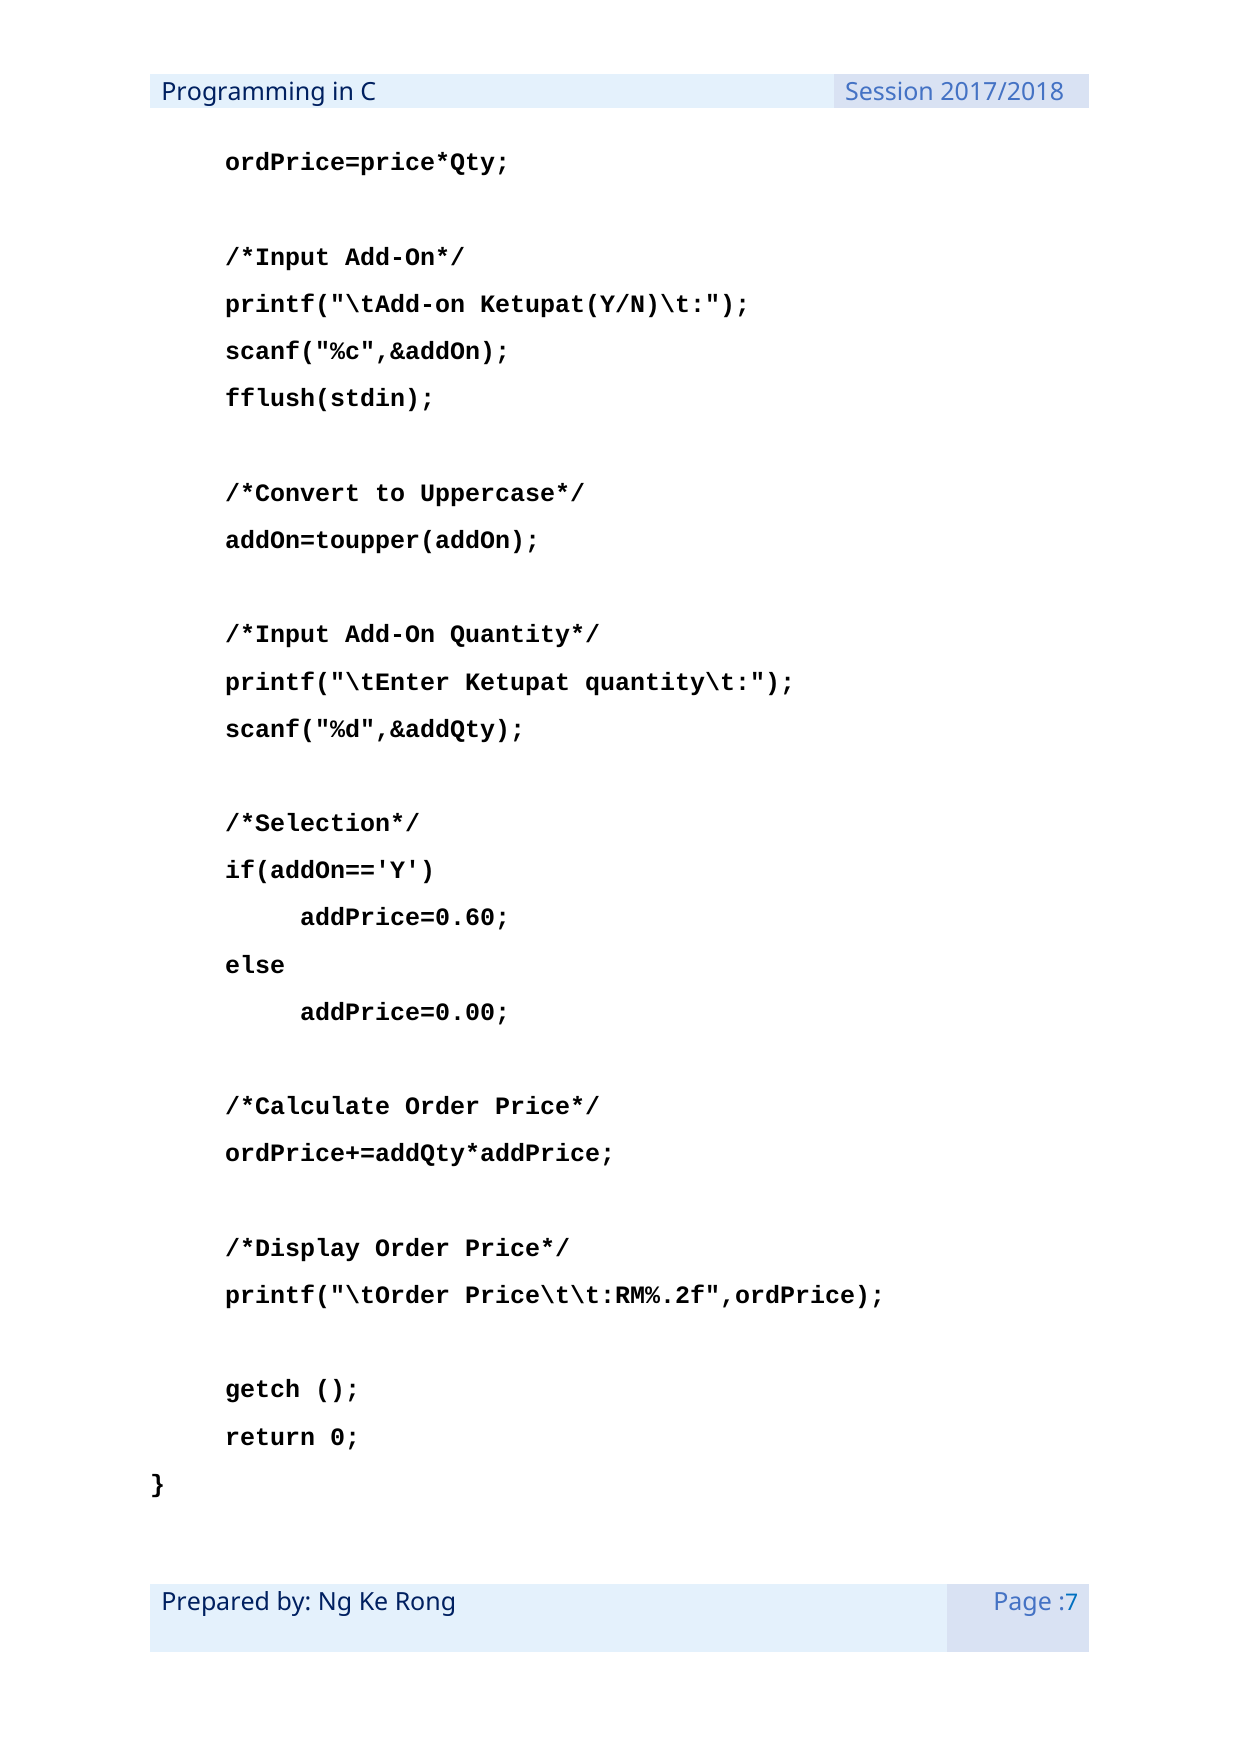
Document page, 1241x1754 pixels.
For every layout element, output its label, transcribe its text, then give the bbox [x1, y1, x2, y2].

text printf("\tOrder Price\t\t:RM%.2f",ordPrice); [150, 1282, 1090, 1311]
text /*Convert to Uppercase*/ [150, 480, 1090, 509]
text /*Selection*/ [150, 811, 1090, 839]
text scanf("%d",&addQty); [150, 716, 1090, 744]
text ordPrice+=addQty*addPrice; [150, 1141, 1090, 1169]
text } [150, 1471, 1090, 1499]
text else [150, 952, 1090, 981]
text /*Display Order Price*/ [150, 1235, 1090, 1264]
text printf("\tEnter Ketupat quantity\t:"); [150, 669, 1090, 697]
text fflush(stdin); [150, 386, 1090, 414]
text addPrice=0.00; [150, 999, 1090, 1028]
text /*Calculate Order Price*/ [150, 1094, 1090, 1122]
text scanf("%c",&addOn); [150, 339, 1090, 367]
text if(addOn=='Y') [150, 858, 1090, 886]
text return 0; [150, 1424, 1090, 1452]
text ordPrice=price*Qty; [150, 150, 1090, 178]
text addPrice=0.60; [150, 905, 1090, 933]
text getch (); [150, 1377, 1090, 1405]
text printf("\tAdd-on Ketupat(Y/N)\t:"); [150, 292, 1090, 320]
text addOn=toupper(addOn); [150, 527, 1090, 556]
text /*Input Add-On*/ [150, 244, 1090, 273]
text /*Input Add-On Quantity*/ [150, 622, 1090, 650]
